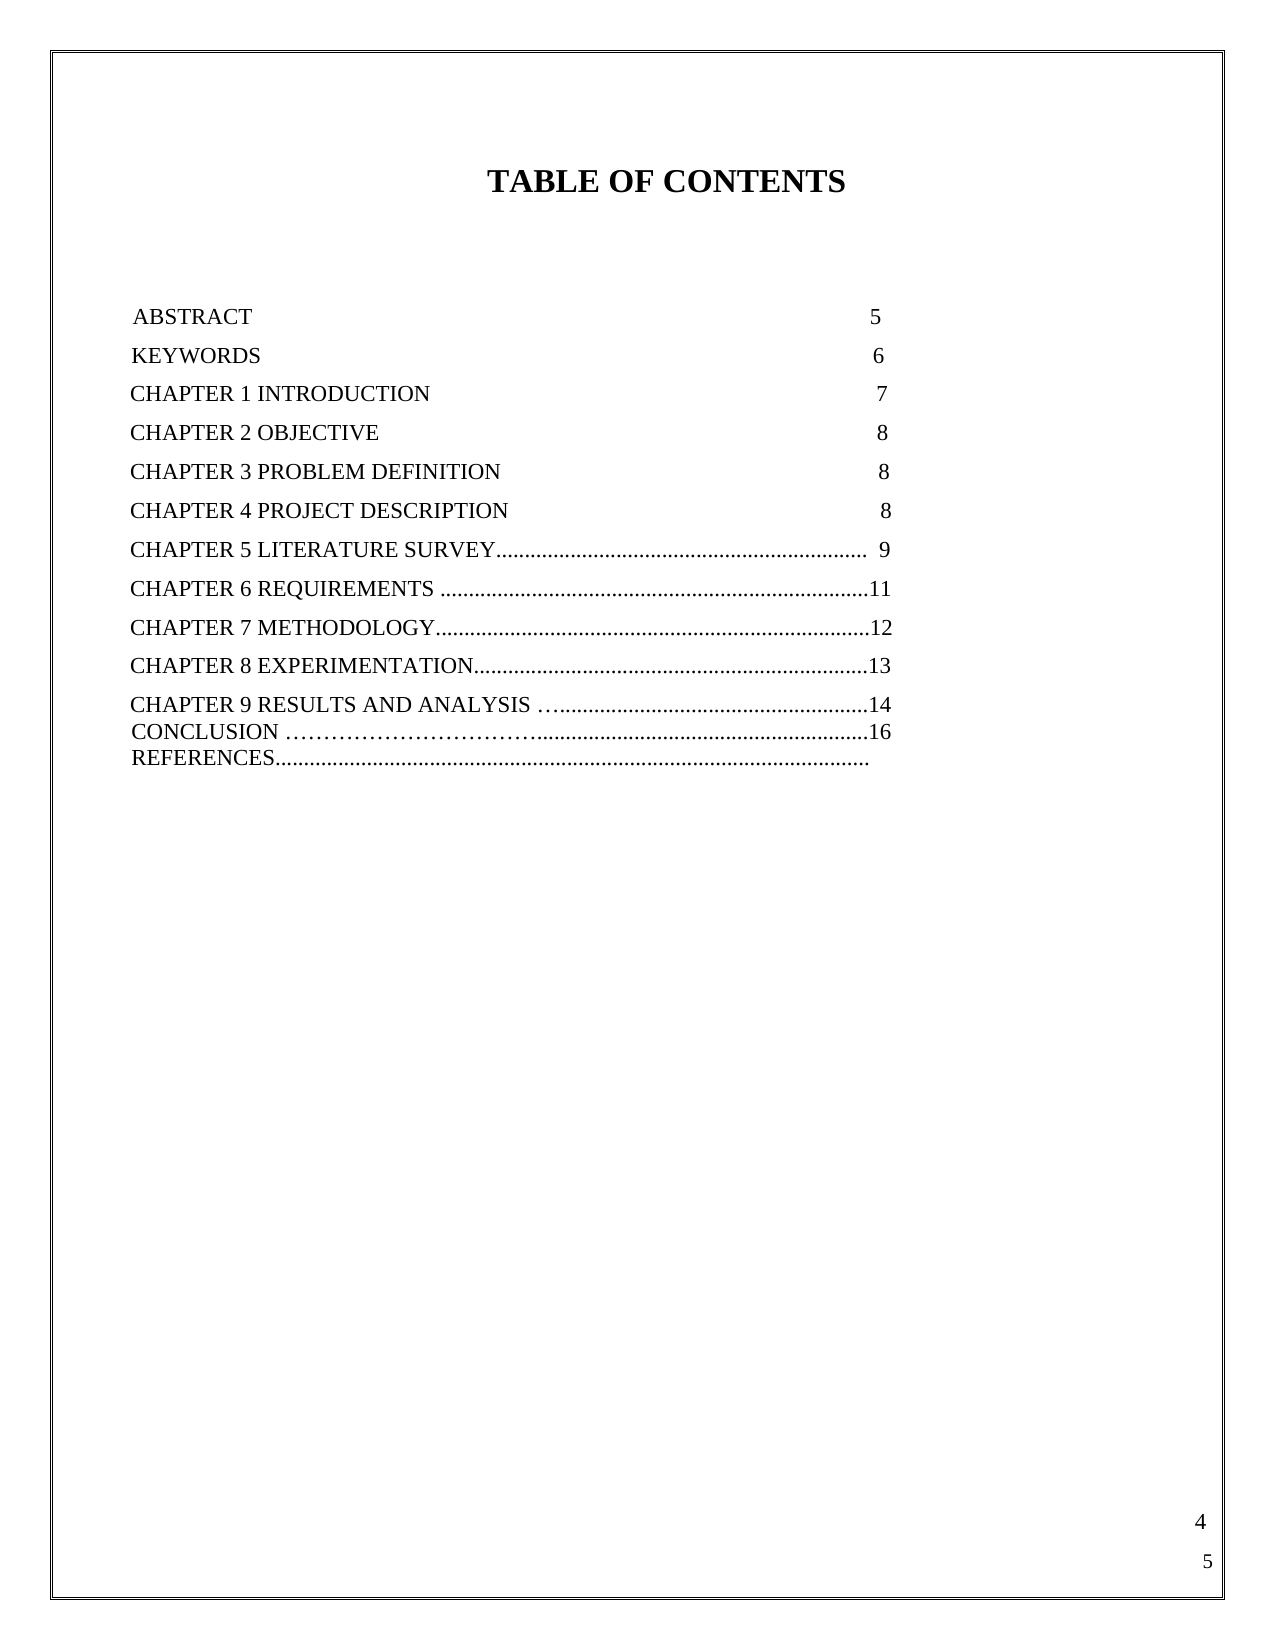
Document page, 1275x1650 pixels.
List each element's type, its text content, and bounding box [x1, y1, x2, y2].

text CHAPTER 4 PROJECT DESCRIPTION 8 [130, 497, 1212, 523]
text CHAPTER 1 INTRODUCTION 7 [130, 380, 1212, 407]
text KEYWORDS 6 [131, 342, 1212, 368]
text CHAPTER 2 OBJECTIVE 8 [130, 419, 1212, 446]
text ABSTRACT 5 [132, 303, 1212, 329]
text CHAPTER 6 REQUIREMENTS ...........................................................................11 [130, 575, 1212, 601]
subtitle TABLE OF CONTENTS [148, 161, 1185, 199]
text REFERENCES........................................................................................................ [62, 744, 1212, 771]
text CHAPTER 9 RESULTS AND ANALYSIS …......................................................14 [130, 691, 1212, 718]
text CONCLUSION ……………………………..........................................................16 [62, 718, 1212, 744]
text CHAPTER 5 LITERATURE SURVEY................................................................. 9 [130, 536, 1212, 562]
text 4 [62, 1508, 1212, 1535]
text CHAPTER 8 EXPERIMENTATION.....................................................................13 [130, 652, 1212, 679]
text CHAPTER 3 PROBLEM DEFINITION 8 [130, 458, 1212, 484]
text CHAPTER 7 METHODOLOGY............................................................................12 [130, 614, 1212, 640]
